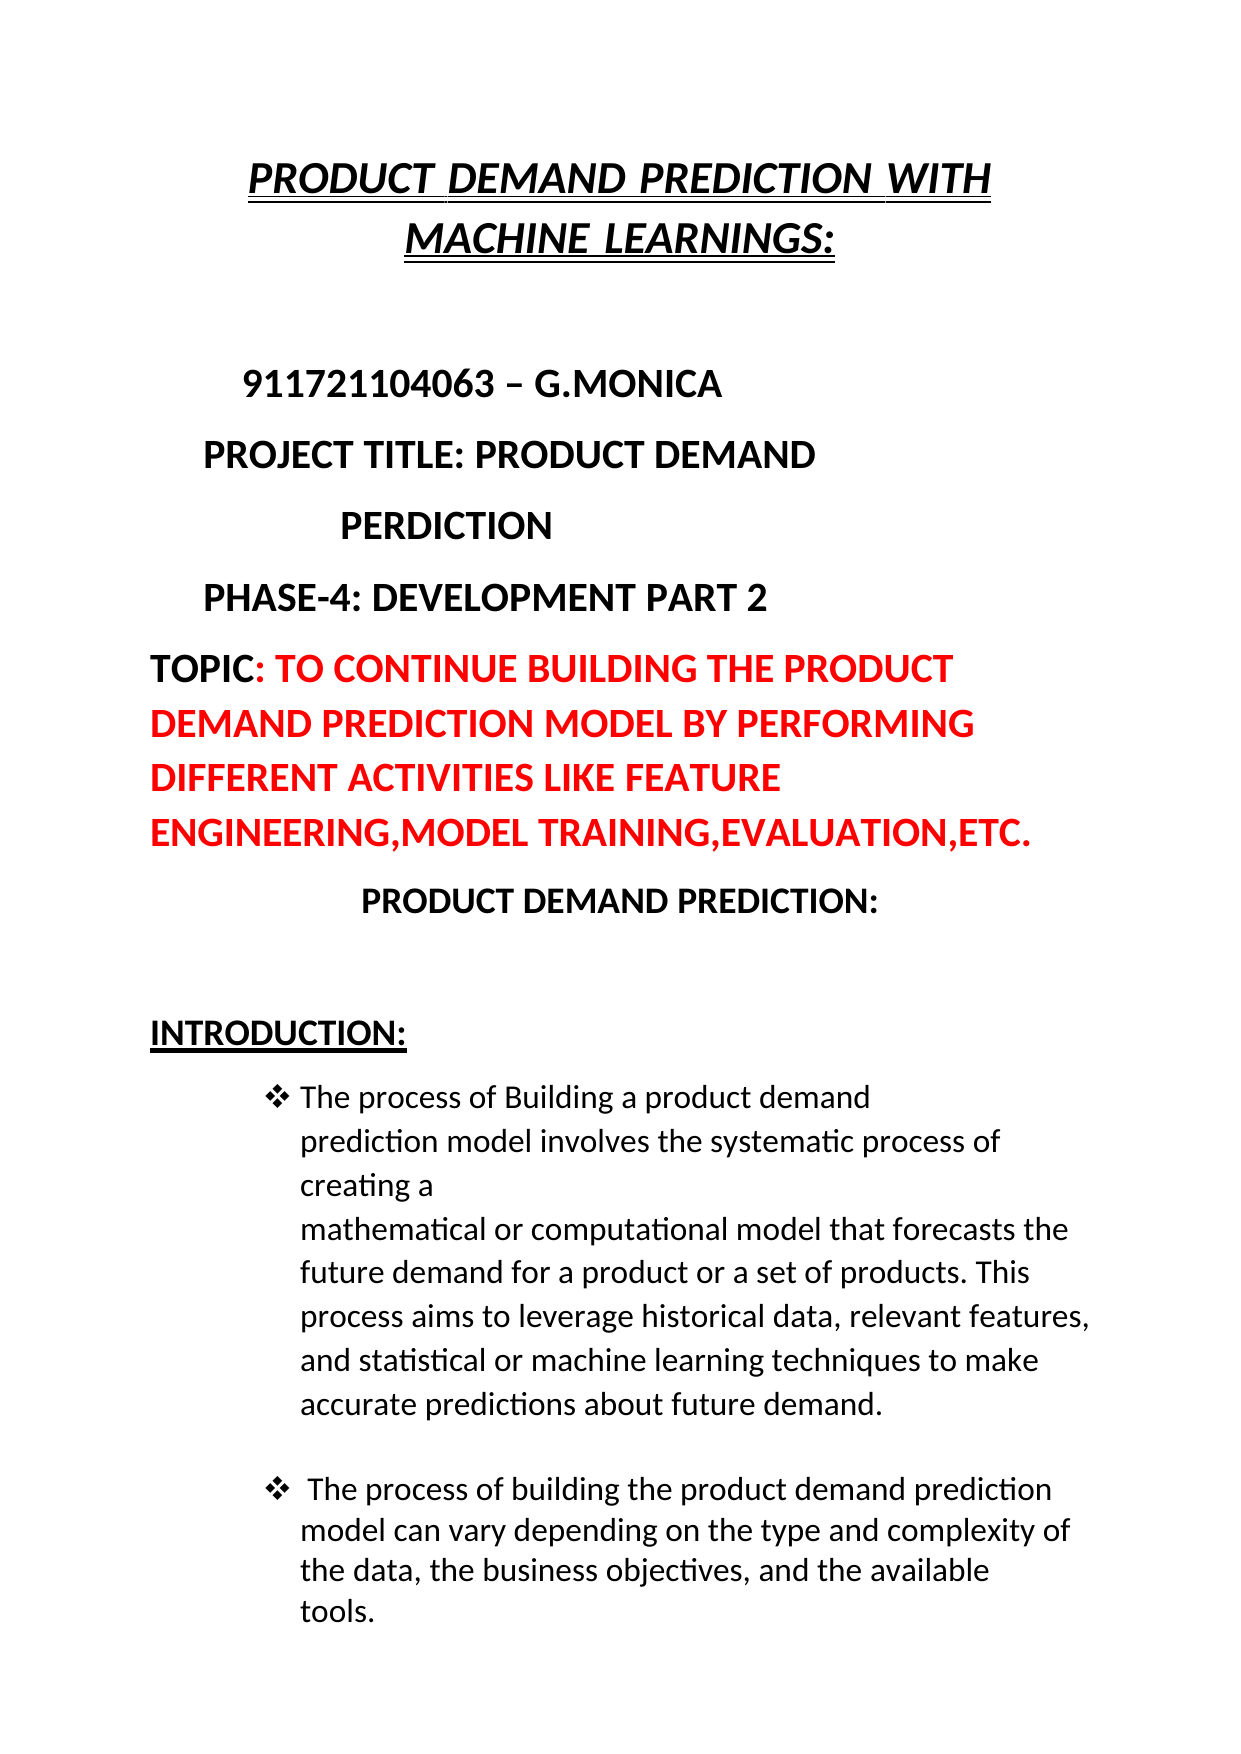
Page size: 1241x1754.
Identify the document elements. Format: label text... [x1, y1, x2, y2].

title PRODUCT DEMAND PREDICTION WITH [246, 150, 993, 204]
subtitle 911721104063 – G.MONICA [241, 357, 998, 408]
list The process of building the product demand prediction model can vary depending on the type and complexity of the data, the business objectives, and the available tools. [262, 1468, 1072, 1631]
title MACHINE LEARNINGS: [246, 209, 993, 264]
text INTRODUCTION: [150, 1009, 1115, 1055]
text PRODUCT DEMAND PREDICTION: [361, 877, 1115, 923]
list The process of Building a product demand prediction model involves the systematic process of creating a [262, 1076, 1015, 1204]
subtitle TOPIC: TO CONTINUE BUILDING THE PRODUCT DEMAND PREDICTION MODEL BY PERFORMING DIFFERENT ACTIVITIES LIKE FEATURE [150, 642, 998, 802]
text ENGINEERING,MODEL TRAINING,EVALUATION,ETC. [150, 806, 1115, 857]
text PHASE-4: DEVELOPMENT PART 2 [203, 571, 1037, 621]
text mathematical or computational model that forecasts the future demand for a product or a set of products. This process aims to leverage historical data, relevant features, and statistical or machine learning techniques to make accurate predictions about future demand. [300, 1208, 1115, 1424]
text PROJECT TITLE: PRODUCT DEMAND PERDICTION [203, 428, 1037, 550]
